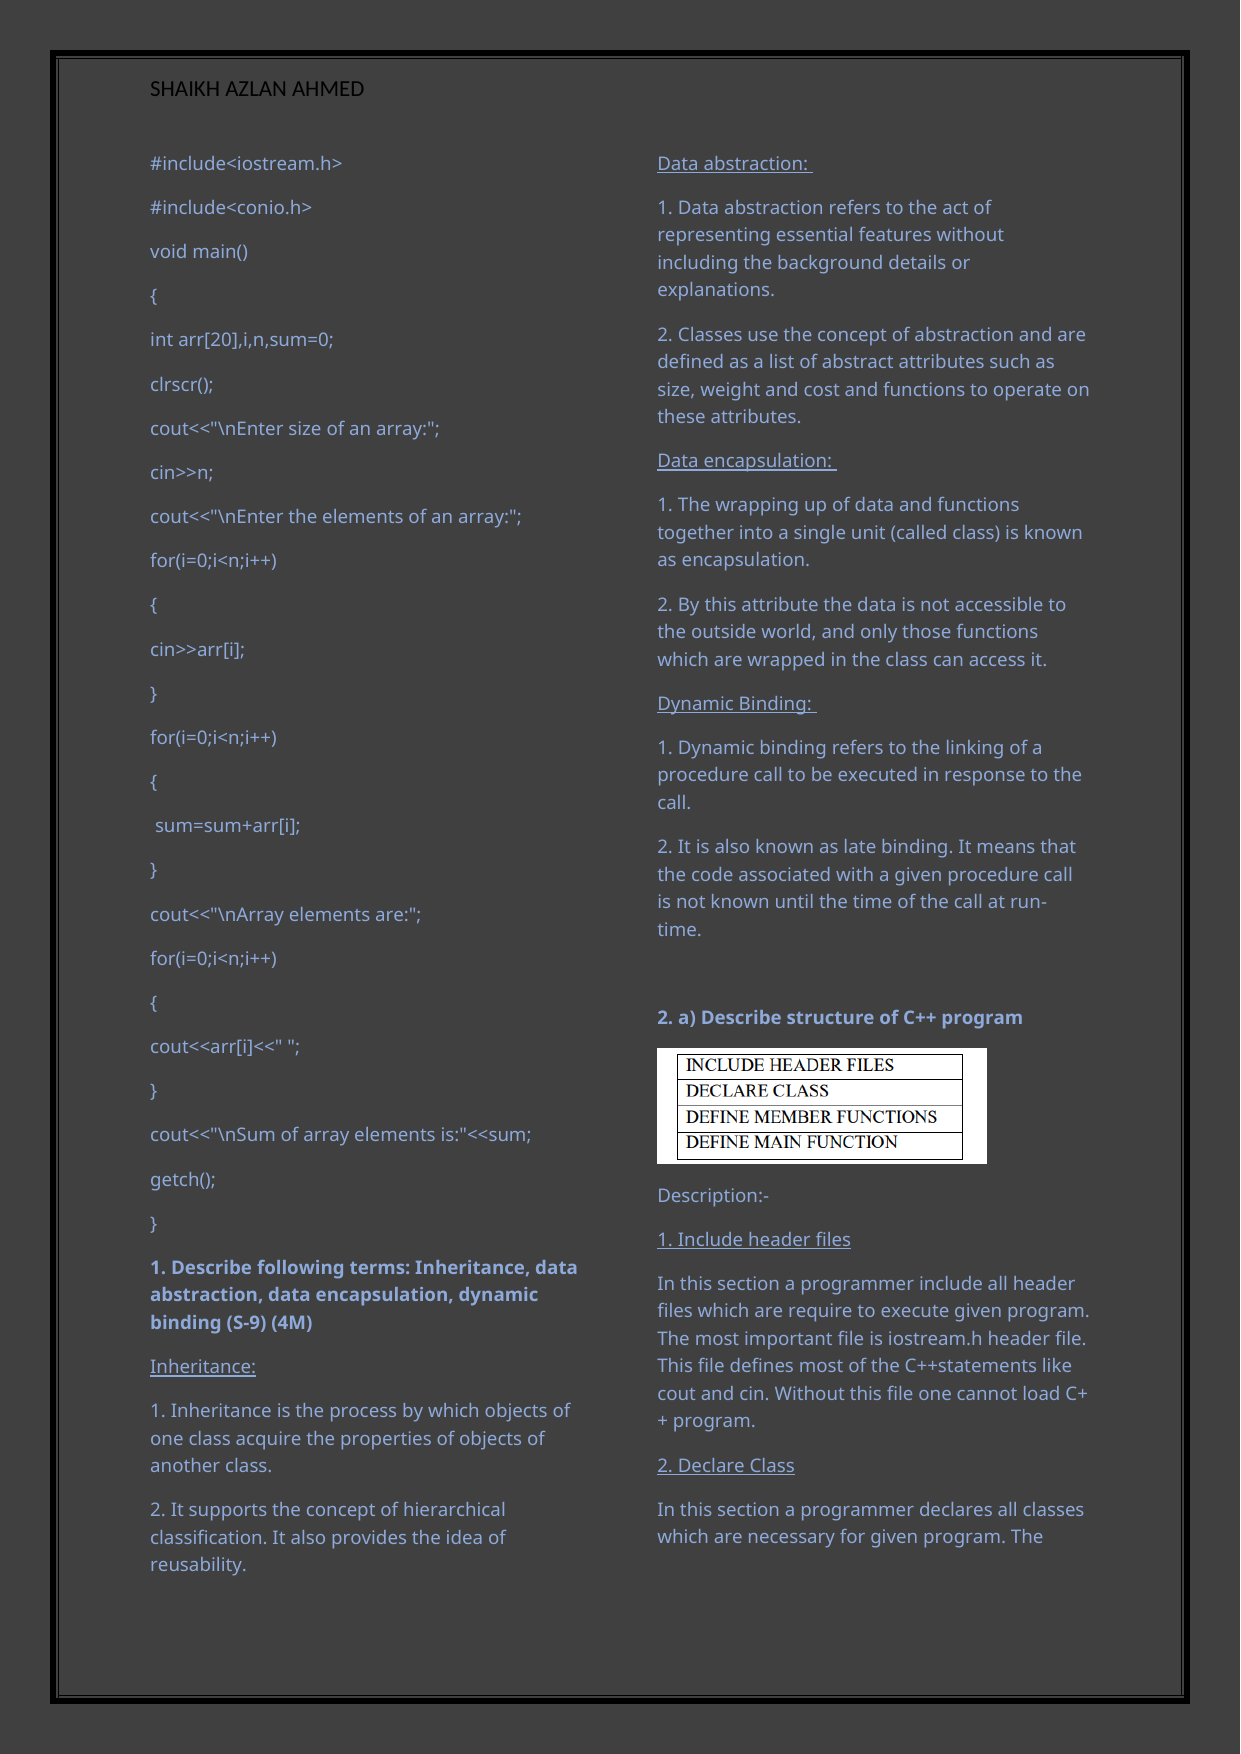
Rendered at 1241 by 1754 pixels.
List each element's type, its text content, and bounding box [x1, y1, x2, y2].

text cout<<arr[i]<<" "; [150, 1033, 583, 1059]
text Description:- [657, 1182, 1090, 1207]
text 2. Classes use the concept of abstraction and are defined as a list of abstract attributes such as size, weight and cost and functions to operate on these attributes. [657, 321, 1090, 429]
text 1. Inheritance is the process by which objects of one class acquire the properties of objects of another class. [150, 1397, 583, 1478]
text 2. By this attribute the data is not accessible to the outside world, and only those functions which are wrapped in the class can access it. [657, 591, 1090, 671]
text Inheritance: [150, 1353, 583, 1379]
text { [150, 592, 583, 617]
text 1. Dynamic binding refers to the linking of a procedure call to be executed in response to the call. [657, 734, 1090, 815]
text { [150, 768, 583, 794]
text { [150, 282, 583, 308]
text cout<<"\nSum of array elements is:"<<sum; [150, 1122, 583, 1147]
text 1. Describe following terms: Inheritance, data abstraction, data encapsulation, dynamic binding (S-9) (4M) [150, 1254, 583, 1335]
text In this section a programmer include all header files which are require to execute given program. The most important file is iostream.h header file. This file defines most of the C++statements like cout and cin. Without this file one cannot load C++ program. [657, 1270, 1090, 1433]
text 2. Declare Class [657, 1452, 1090, 1477]
text int arr[20],i,n,sum=0; [150, 327, 583, 352]
picture [657, 1048, 987, 1164]
text cin>>n; [150, 459, 583, 485]
text 1. Data abstraction refers to the act of representing essential features without including the background details or explanations. [657, 194, 1090, 302]
text 2. It is also known as late binding. It means that the code associated with a given procedure call is not known until the time of the call at run-time. [657, 833, 1090, 941]
text } [150, 680, 583, 706]
text sum=sum+arr[i]; [150, 812, 583, 838]
text getch(); [150, 1166, 583, 1191]
text Data abstraction: [657, 150, 1090, 176]
text void main() [150, 238, 583, 264]
text cout<<"\nEnter size of an array:"; [150, 415, 583, 441]
text for(i=0;i<n;i++) [150, 945, 583, 971]
text for(i=0;i<n;i++) [150, 547, 583, 573]
text } [150, 1210, 583, 1236]
text 2. a) Describe structure of C++ program [657, 1004, 1090, 1030]
text In this section a programmer declares all classes which are necessary for given program. The programmer uses general syntax of creating class. [657, 1496, 1090, 1549]
text cout<<"\nArray elements are:"; [150, 901, 583, 926]
text 2. It supports the concept of hierarchical classification. It also provides the idea of reusability. [150, 1497, 583, 1577]
text Data encapsulation: [657, 447, 1090, 473]
text #include<iostream.h> [150, 150, 583, 176]
text } [150, 857, 583, 882]
text cout<<"\nEnter the elements of an array:"; [150, 503, 583, 529]
text for(i=0;i<n;i++) [150, 724, 583, 750]
text 1. Include header files [657, 1226, 1090, 1252]
text { [150, 989, 583, 1015]
text } [150, 1077, 583, 1103]
text cin>>arr[i]; [150, 636, 583, 661]
text #include<conio.h> [150, 194, 583, 220]
text 1. The wrapping up of data and functions together into a single unit (called class) is known as encapsulation. [657, 492, 1090, 572]
text Dynamic Binding: [657, 690, 1090, 716]
text clrscr(); [150, 371, 583, 396]
